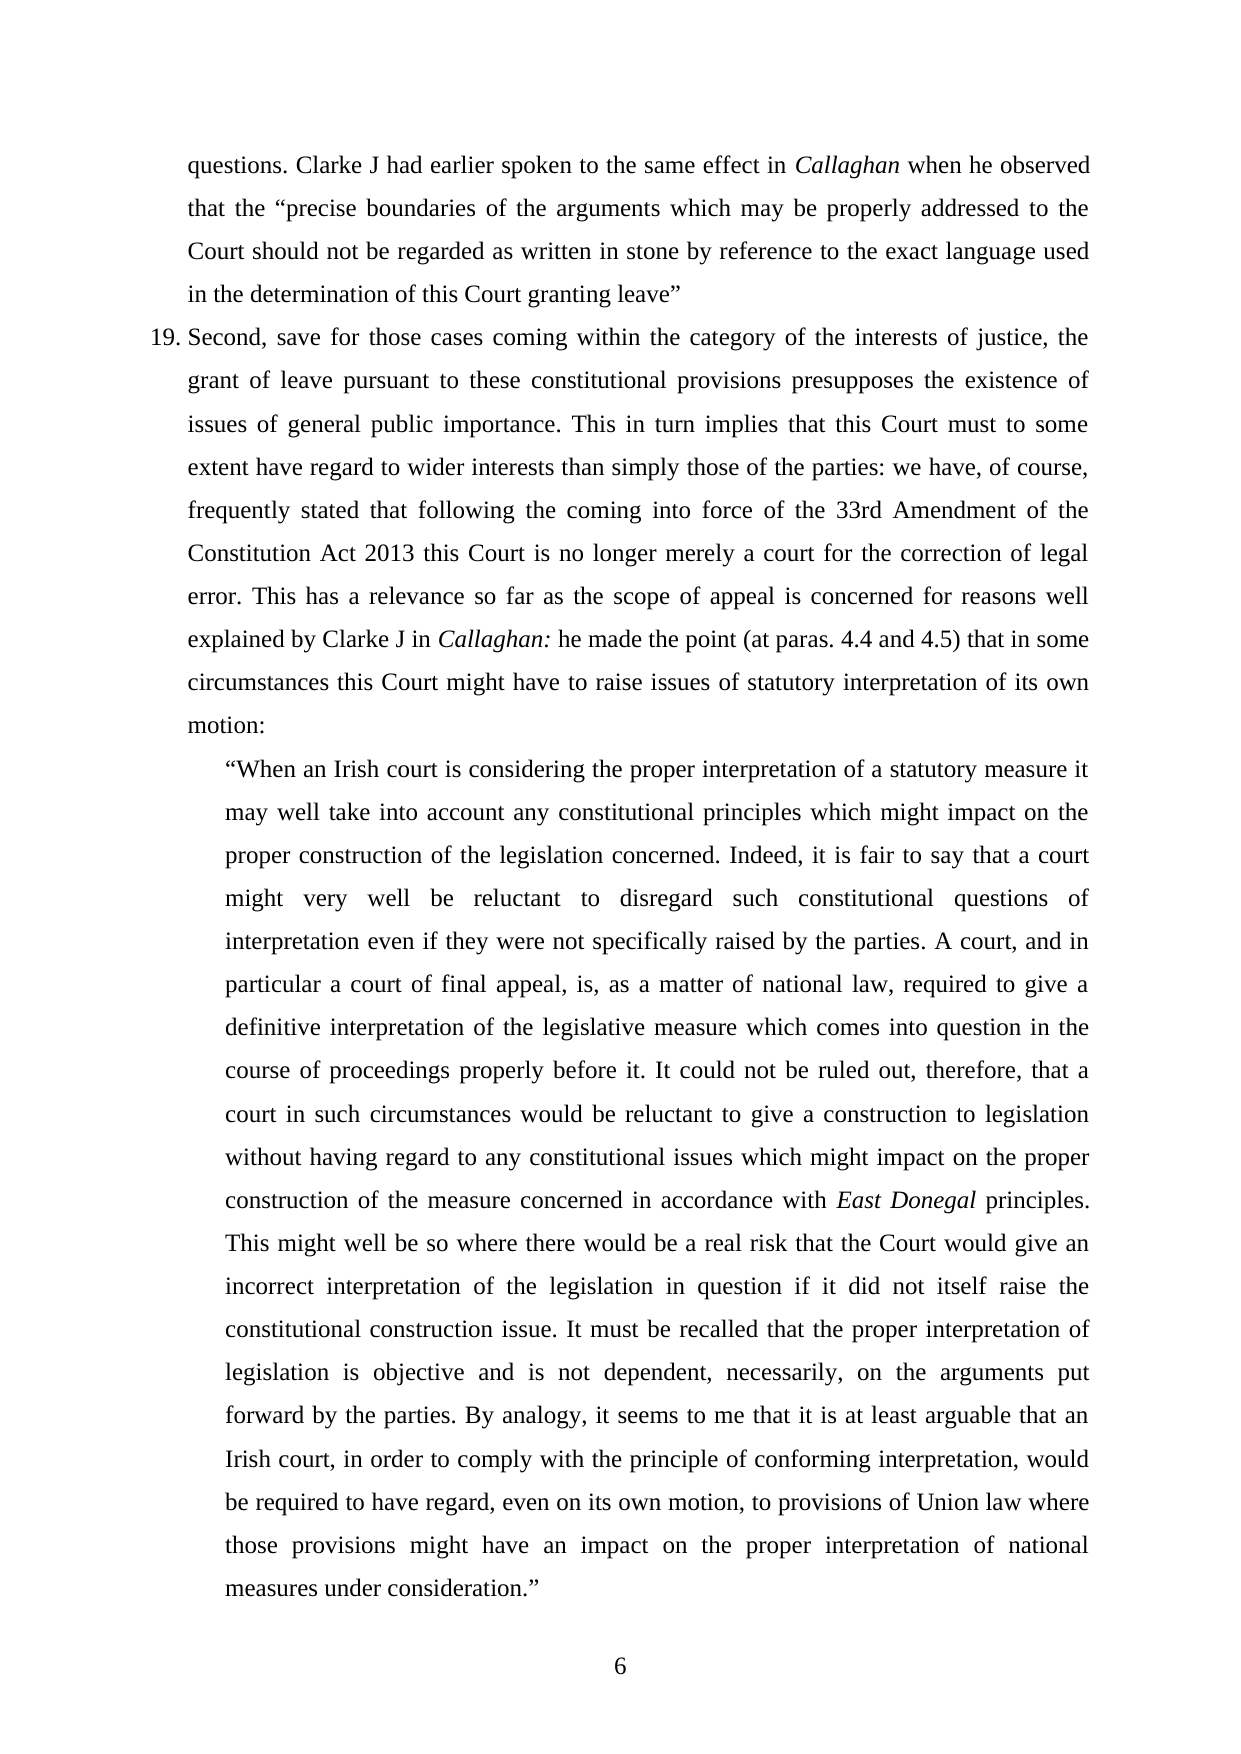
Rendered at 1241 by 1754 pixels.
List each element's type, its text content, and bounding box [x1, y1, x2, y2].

list Second, save for those cases coming within the category of the interests of justice, the grant of leave pursuant to these constitutional provisions presupposes the existence of issues of general public importance. This in turn implies that this Court must to some extent have regard to wider interests than simply those of the parties: we have, of course, frequently stated that following the coming into force of the 33rd Amendment of the Constitution Act 2013 this Court is no longer merely a court for the correction of legal error. This has a relevance so far as the scope of appeal is concerned for reasons well explained by Clarke J in Callaghan: he made the point (at paras. 4.4 and 4.5) that in some circumstances this Court might have to raise issues of statutory interpretation of its own motion: [150, 322, 1090, 739]
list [150, 150, 1090, 308]
list “When an Irish court is considering the proper interpretation of a statutory measure it may well take into account any constitutional principles which might impact on the proper construction of the legislation concerned. Indeed, it is fair to say that a court might very well be reluctant to disregard such constitutional questions of interpretation even if they were not specifically raised by the parties. A court, and in particular a court of final appeal, is, as a matter of national law, required to give a definitive interpretation of the legislative measure which comes into question in the course of proceedings properly before it. It could not be ruled out, therefore, that a court in such circumstances would be reluctant to give a construction to legislation without having regard to any constitutional issues which might impact on the proper construction of the measure concerned in accordance with East Donegal principles. This might well be so where there would be a real risk that the Court would give an incorrect interpretation of the legislation in question if it did not itself raise the constitutional construction issue. It must be recalled that the proper interpretation of legislation is objective and is not dependent, necessarily, on the arguments put forward by the parties. By analogy, it seems to me that it is at least arguable that an Irish court, in order to comply with the principle of conforming interpretation, would be required to have regard, even on its own motion, to provisions of Union law where those provisions might have an impact on the proper interpretation of national measures under consideration.” [225, 754, 1090, 1602]
